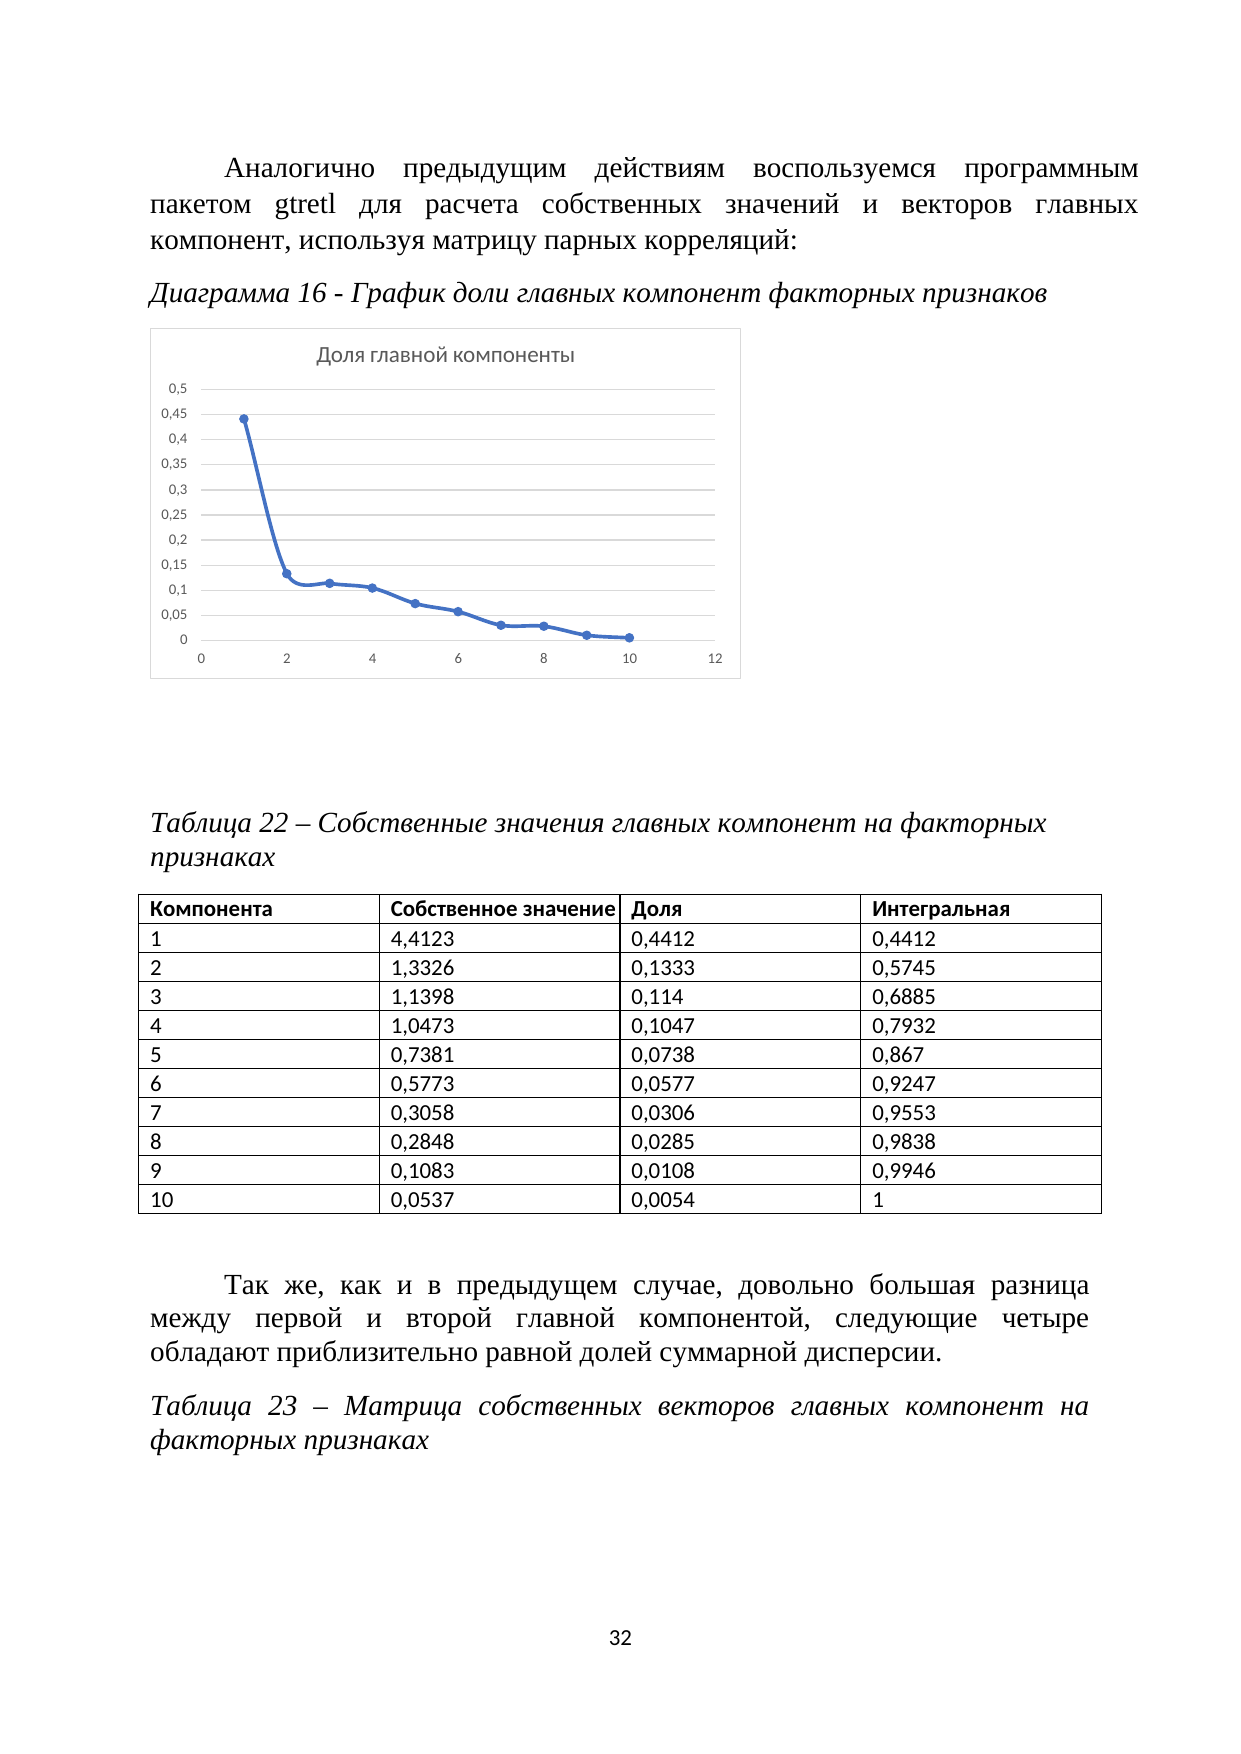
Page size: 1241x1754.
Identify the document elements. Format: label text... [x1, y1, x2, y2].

table_cell 8 [139, 1127, 379, 1155]
table_cell 0,5773 [380, 1069, 619, 1097]
table_cell 5 [139, 1040, 379, 1068]
table_cell 0,0738 [621, 1040, 860, 1068]
table_cell 0,1333 [621, 953, 860, 981]
table_cell 0,0306 [621, 1098, 860, 1126]
table_cell 0,0054 [621, 1185, 860, 1213]
table_cell 0,114 [621, 982, 860, 1010]
table_cell 0,7381 [380, 1040, 619, 1068]
table_cell 3 [139, 982, 379, 1010]
table_cell 1,0473 [380, 1011, 619, 1039]
table_header Интегральная [861, 895, 1101, 923]
table_cell 1 [139, 924, 379, 952]
table_cell 1 [861, 1185, 1101, 1213]
table_cell 0,867 [861, 1040, 1101, 1068]
table_cell 10 [139, 1185, 379, 1213]
table_cell 0,1047 [621, 1011, 860, 1039]
table_cell 9 [139, 1156, 379, 1184]
table_cell 0,9553 [861, 1098, 1101, 1126]
table_cell 0,4412 [621, 924, 860, 952]
text Таблица 23 – Матрица собственных векторов главных компонент на факторных признаках [150, 1388, 1090, 1456]
table_cell 0,0577 [621, 1069, 860, 1097]
table_cell 7 [139, 1098, 379, 1126]
table_cell 0,9946 [861, 1156, 1101, 1184]
table_cell 0,9838 [861, 1127, 1101, 1155]
text Аналогично предыдущим действиям воспользуемся программным пакетом gtretl для расчета собственных значений и векторов главных компонент, используя матрицу парных корреляций: [150, 150, 1139, 256]
table_cell 0,7932 [861, 1011, 1101, 1039]
table_cell 0,0108 [621, 1156, 860, 1184]
table_cell 2 [139, 953, 379, 981]
text Так же, как и в предыдущем случае, довольно большая разница между первой и второй главной компонентой, следующие четыре обладают приблизительно равной долей суммарной дисперсии. [150, 1267, 1090, 1368]
table_cell 0,0537 [380, 1185, 619, 1213]
table_cell 0,3058 [380, 1098, 619, 1126]
table_cell 4,4123 [380, 924, 619, 952]
table_cell 1,3326 [380, 953, 619, 981]
table_cell 0,5745 [861, 953, 1101, 981]
table_header Собственное значение [380, 895, 619, 923]
table_cell 0,2848 [380, 1127, 619, 1155]
table_cell 0,0285 [621, 1127, 860, 1155]
text Таблица 22 – Собственные значения главных компонент на факторных признаках [150, 806, 1090, 873]
text Диаграмма 16 - График доли главных компонент факторных признаков [150, 275, 1090, 309]
table_cell 6 [139, 1069, 379, 1097]
table_cell 1,1398 [380, 982, 619, 1010]
table_header Доля [621, 895, 860, 923]
table_cell 0,4412 [861, 924, 1101, 952]
table_cell 4 [139, 1011, 379, 1039]
table_cell 0,9247 [861, 1069, 1101, 1097]
table_header Компонента [139, 895, 379, 923]
table_cell 0,6885 [861, 982, 1101, 1010]
table_cell 0,1083 [380, 1156, 619, 1184]
